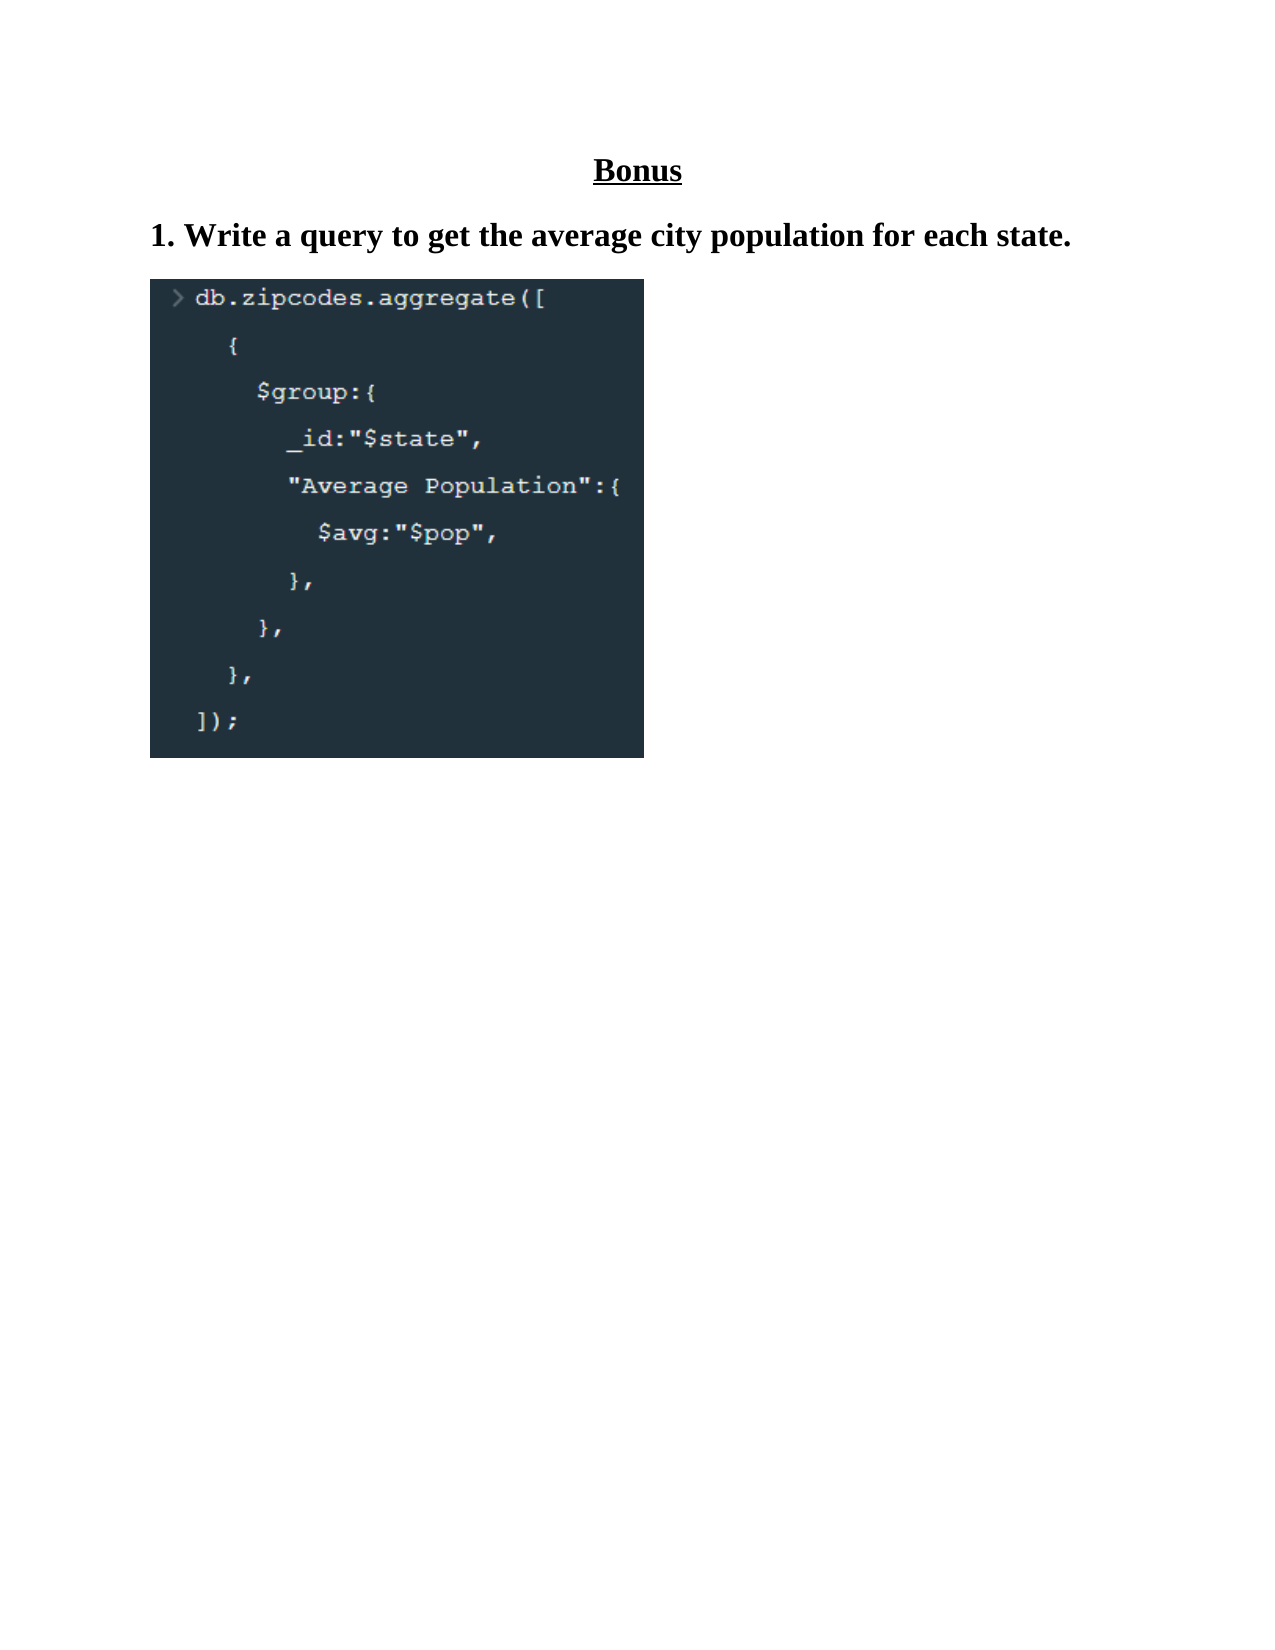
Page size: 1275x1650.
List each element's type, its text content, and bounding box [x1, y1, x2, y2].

picture [150, 279, 644, 758]
text Bonus [150, 150, 1125, 188]
text 1. Write a query to get the average city population for each state. [150, 215, 1125, 253]
